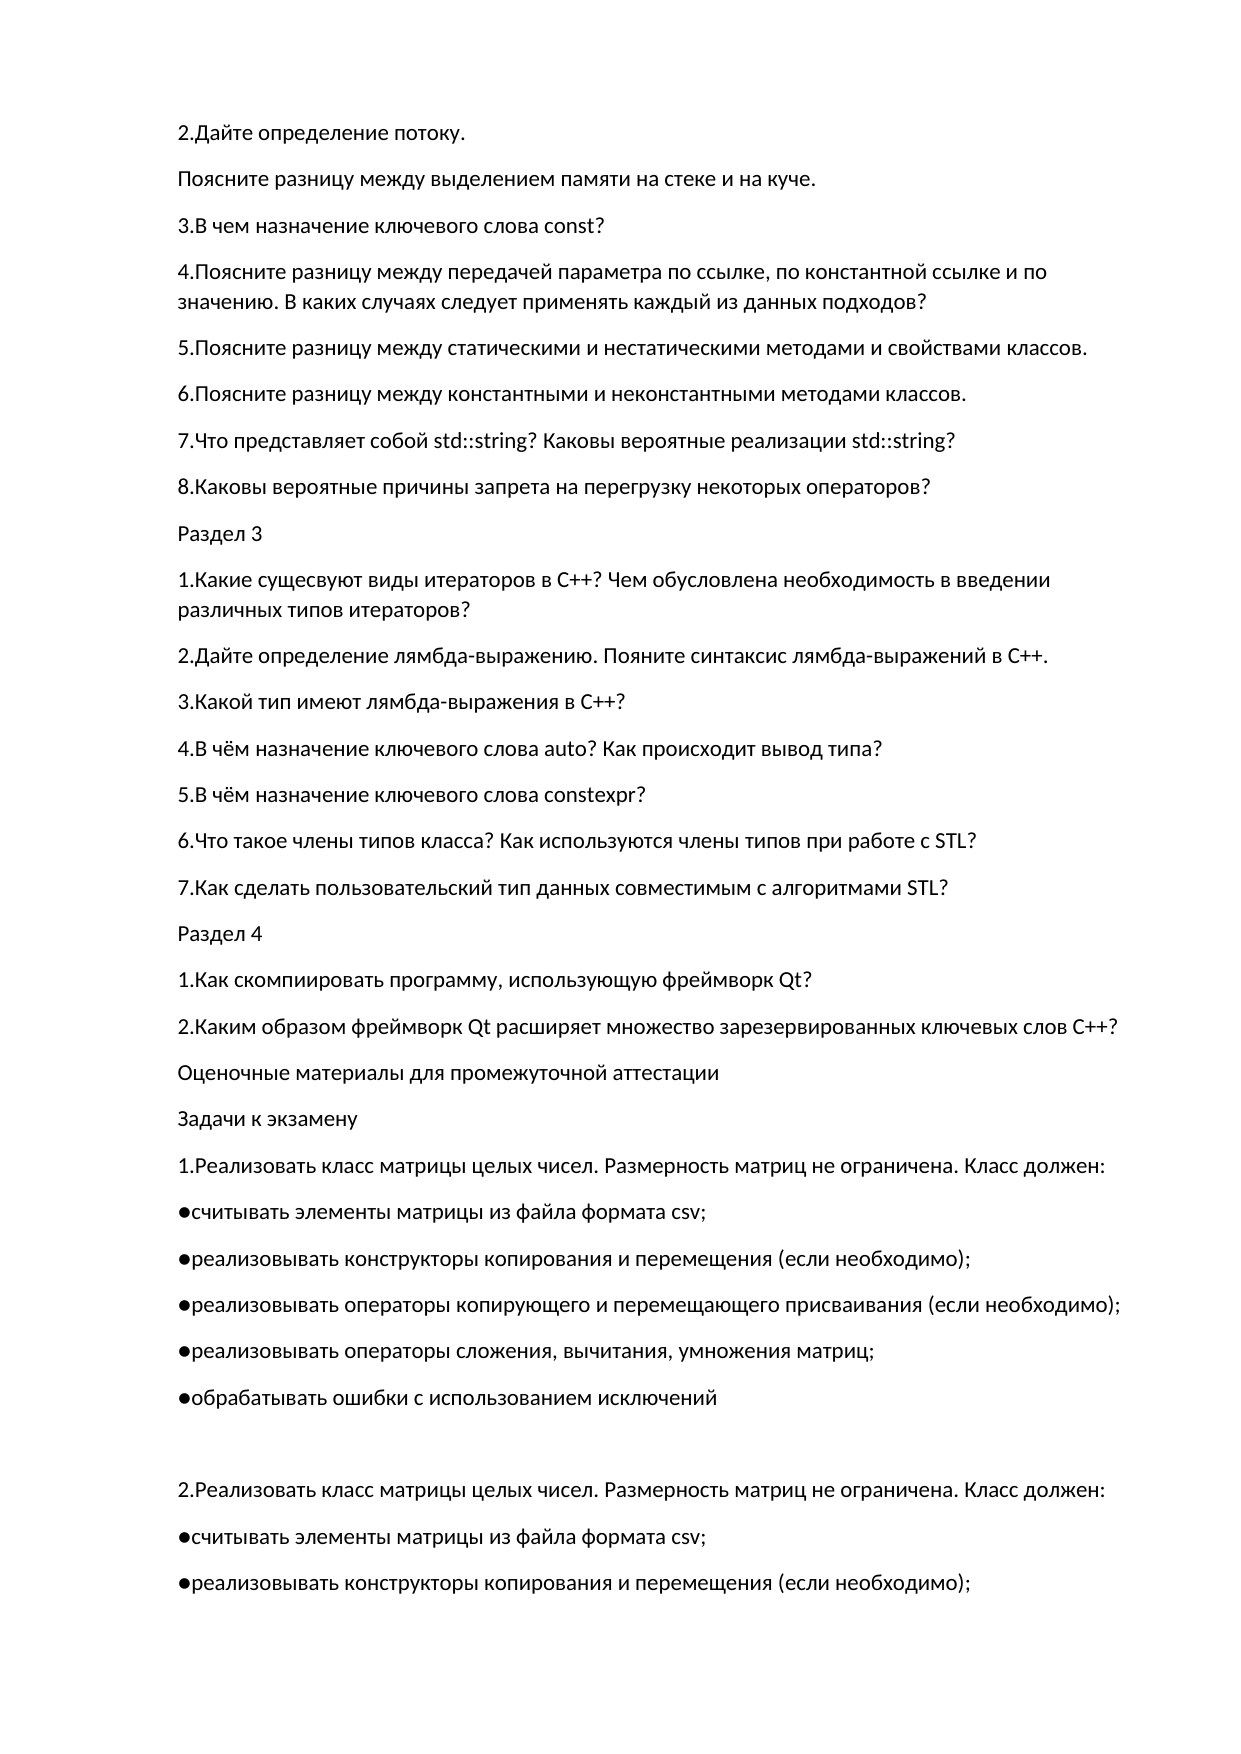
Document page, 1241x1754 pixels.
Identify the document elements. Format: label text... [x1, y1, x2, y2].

text 4.В чём назначение ключевого слова auto? Как происходит вывод типа? [177, 734, 1152, 762]
text 4.Поясните разницу между передачей параметра по ссылке, по константной ссылке и по значению. В каких случаях следует применять каждый из данных подходов? [177, 257, 1152, 315]
text 2.Дайте определение потоку. [177, 118, 1152, 146]
text 3.В чем назначение ключевого слова const? [177, 211, 1152, 239]
text 1.Как скомпиировать программу, использующую фреймворк Qt? [177, 966, 1152, 993]
text 2.Реализовать класс матрицы целых чисел. Размерность матриц не ограничена. Класс должен: [177, 1475, 1152, 1503]
text 5.Поясните разницу между статическими и нестатическими методами и свойствами классов. [177, 333, 1152, 361]
text ●реализовывать операторы копирующего и перемещающего присваивания (если необходимо); [177, 1290, 1152, 1318]
text 1.Какие сущесвуют виды итераторов в C++? Чем обусловлена необходимость в введении различных типов итераторов? [177, 565, 1152, 623]
text Раздел 4 [177, 919, 1152, 947]
text 7.Что представляет собой std::string? Каковы вероятные реализации std::string? [177, 426, 1152, 454]
text 3.Какой тип имеют лямбда-выражения в C++? [177, 687, 1152, 715]
text 1.Реализовать класс матрицы целых чисел. Размерность матриц не ограничена. Класс должен: [177, 1151, 1152, 1179]
text 5.В чём назначение ключевого слова constexpr? [177, 780, 1152, 808]
text 2.Каким образом фреймворк Qt расширяет множество зарезервированных ключевых слов C++? [177, 1012, 1152, 1040]
text Оценочные материалы для промежуточной аттестации [177, 1058, 1152, 1086]
text Поясните разницу между выделением памяти на стеке и на куче. [177, 164, 1152, 192]
text 2.Дайте определение лямбда-выражению. Пояните синтаксис лямбда-выражений в C++. [177, 641, 1152, 669]
text Раздел 3 [177, 519, 1152, 547]
text ●реализовывать конструкторы копирования и перемещения (если необходимо); [177, 1568, 1152, 1596]
text ●реализовывать конструкторы копирования и перемещения (если необходимо); [177, 1244, 1152, 1272]
text ●обрабатывать ошибки с использованием исключений [177, 1383, 1152, 1411]
text ●реализовывать операторы сложения, вычитания, умножения матриц; [177, 1336, 1152, 1364]
text ●считывать элементы матрицы из файла формата csv; [177, 1522, 1152, 1550]
text ●считывать элементы матрицы из файла формата csv; [177, 1197, 1152, 1225]
text 6.Поясните разницу между константными и неконстантными методами классов. [177, 379, 1152, 408]
text 6.Что такое члены типов класса? Как используются члены типов при работе с STL? [177, 826, 1152, 854]
text Задачи к экзамену [177, 1104, 1152, 1133]
text 8.Каковы вероятные причины запрета на перегрузку некоторых операторов? [177, 472, 1152, 500]
text 7.Как сделать пользовательский тип данных совместимым с алгоритмами STL? [177, 873, 1152, 901]
